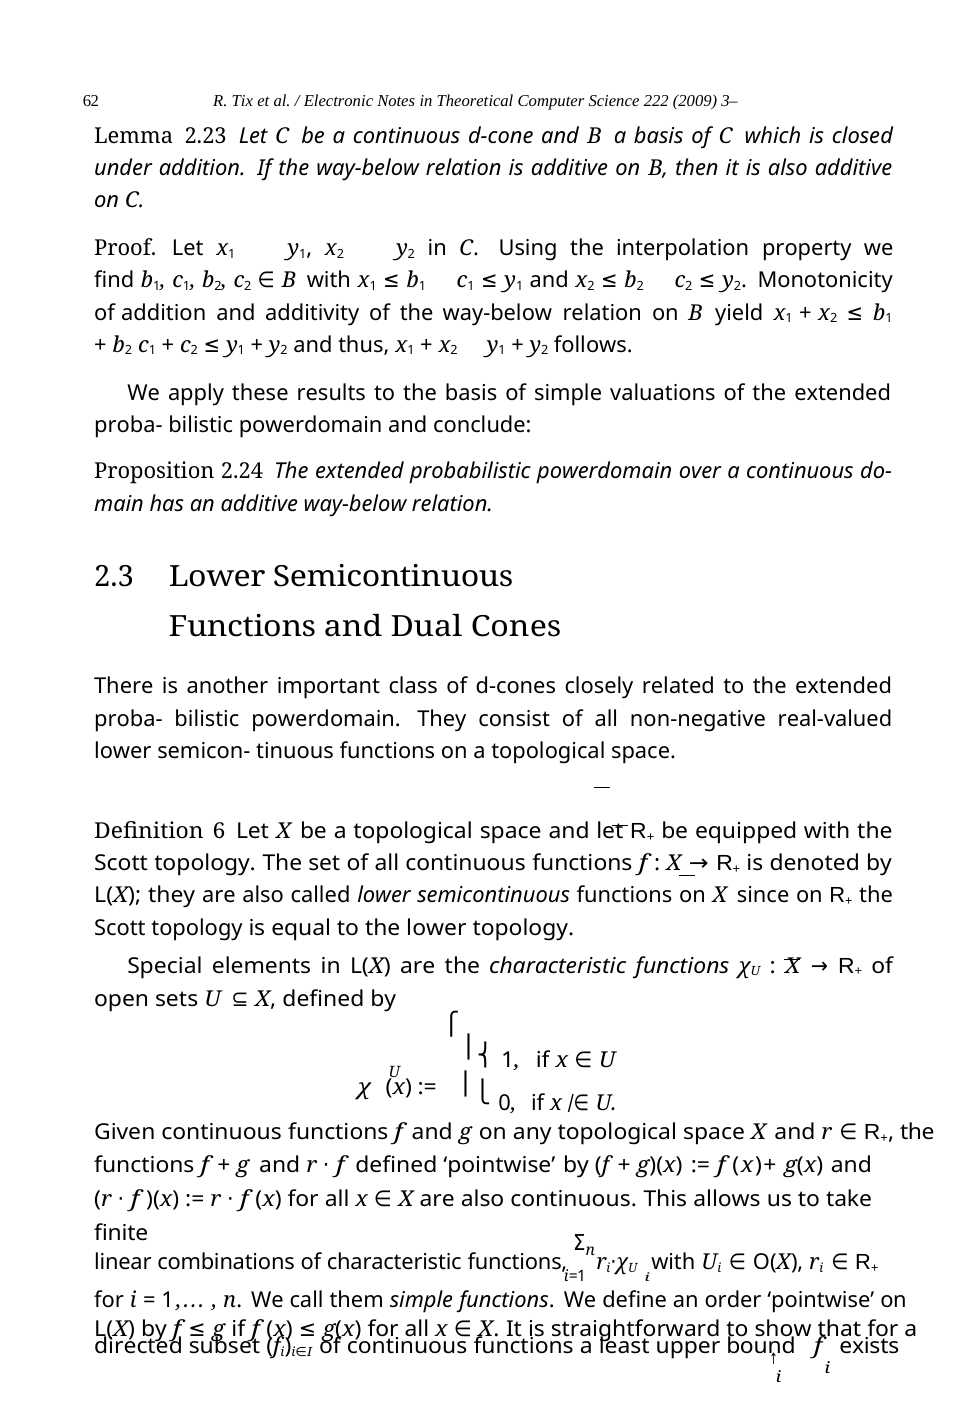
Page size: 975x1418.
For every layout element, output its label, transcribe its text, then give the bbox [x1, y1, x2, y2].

text Definition 6 Let X be a topological space and let R+ be equipped with the Scott topology. The set of all continuous functions f : X → R+ is denoted by L(X); they are also called lower semicontinuous functions on X since on R+ the Scott topology is equal to the lower topology. [94, 815, 893, 941]
subtitle Lower Semicontinuous Functions and Dual Cones [94, 555, 637, 645]
text Lemma 2.23 Let C be a continuous d-cone and B a basis of C which is closed under addition. If the way-below relation is additive on B, then it is also additive on C. [94, 120, 893, 214]
text χ (x) := ⎧⎪⎨ 1, if x ∈ U [54, 1013, 920, 1081]
text Proposition 2.24 The extended probabilistic powerdomain over a continuous do- main has an additive way-below relation. [94, 455, 893, 518]
text functions f + g and r · f defined ‘pointwise’ by (f + g)(x) := f (x)+ g(x) and (r · f )(x) := r · f (x) for all x ∈ X are also continuous. This allows us to take finite [94, 1145, 893, 1247]
text There is another important class of d-cones closely related to the extended proba- bilistic powerdomain. They consist of all non-negative real-valued lower semicon- tinuous functions on a topological space. [94, 670, 893, 765]
text Given continuous functions f and g on any topological space X and r ∈ R+, the [94, 1117, 939, 1145]
text L(X) by f ≤ g if f (x) ≤ g(x) for all x ∈ X. It is straightforward to show that for a [94, 1317, 939, 1342]
text for i = 1,... , n. We call them simple functions. We define an order ‘pointwise’ on [94, 1284, 939, 1314]
text Proof. Let x1 y1, x2 y2 in C. Using the interpolation property we find b1, c1, b2, c2 ∈ B with x1 ≤ b1 c1 ≤ y1 and x2 ≤ b2 c2 ≤ y2. Monotonicity of addition and additivity of the way-below relation on B yield x1 + x2 ≤ b1 + b2 c1 + c2 ≤ y1 + y2 and thus, x1 + x2 y1 + y2 follows. [94, 232, 893, 358]
text We apply these results to the basis of simple valuations of the extended proba- bilistic powerdomain and conclude: [94, 377, 893, 439]
text ⎪⎩ 0, if x /∈ U. [134, 1081, 939, 1117]
text linear combinations of characteristic functions, Σn ri·χU with Ui ∈ O(X), ri ∈ R+ [94, 1247, 939, 1275]
text Special elements in L(X) are the characteristic functions χU : X → R+ of open sets U ⊆ X, defined by [94, 946, 893, 1013]
